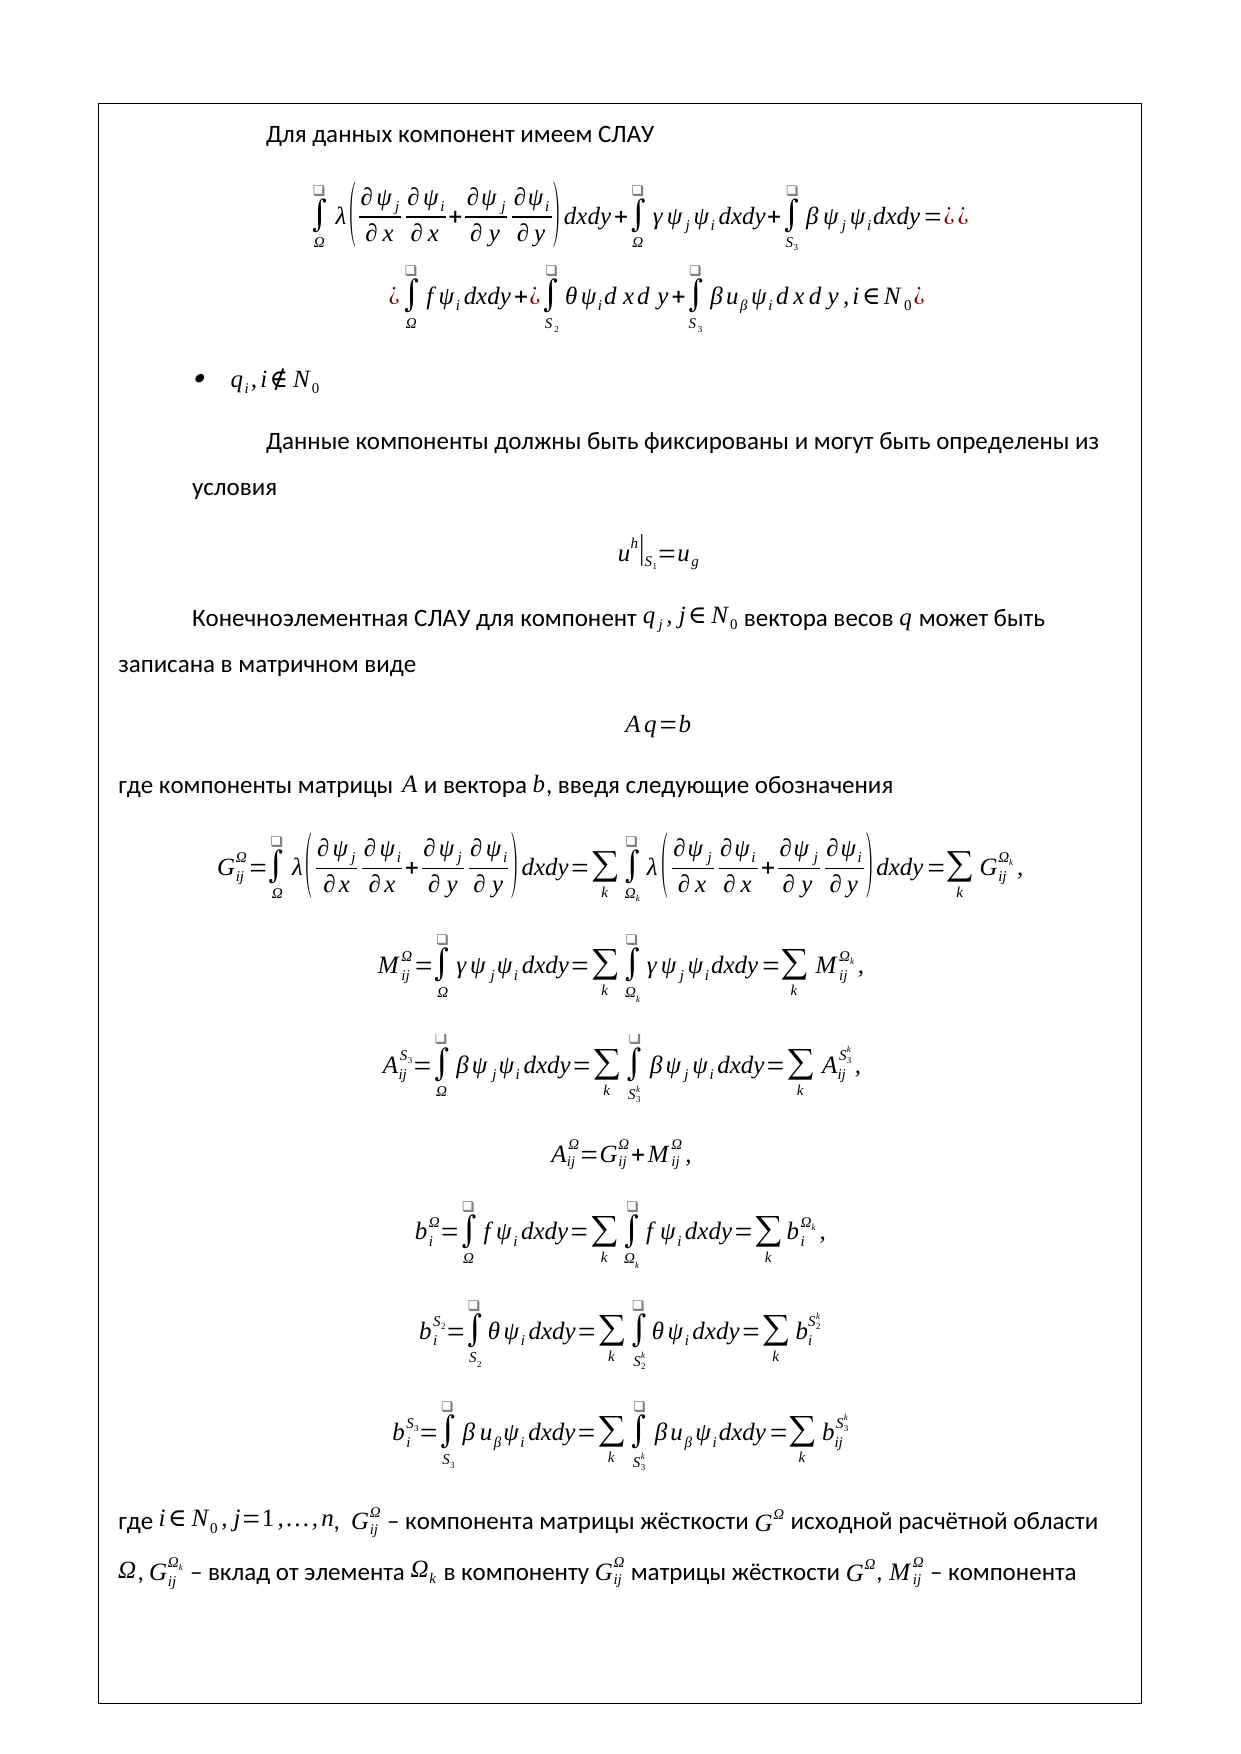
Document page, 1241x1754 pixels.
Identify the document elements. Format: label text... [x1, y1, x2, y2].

text Данные компоненты должны быть фиксированы и могут быть определены из условия [192, 425, 1122, 501]
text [118, 1503, 1122, 1589]
text Для данных компонент имеем СЛАУ [192, 118, 1122, 149]
text Конечноэлементная СЛАУ для компонент вектора весов может быть записана в матричном виде [118, 602, 1122, 679]
text где компоненты матрицы и вектора , введя следующие обозначения [118, 769, 1122, 800]
